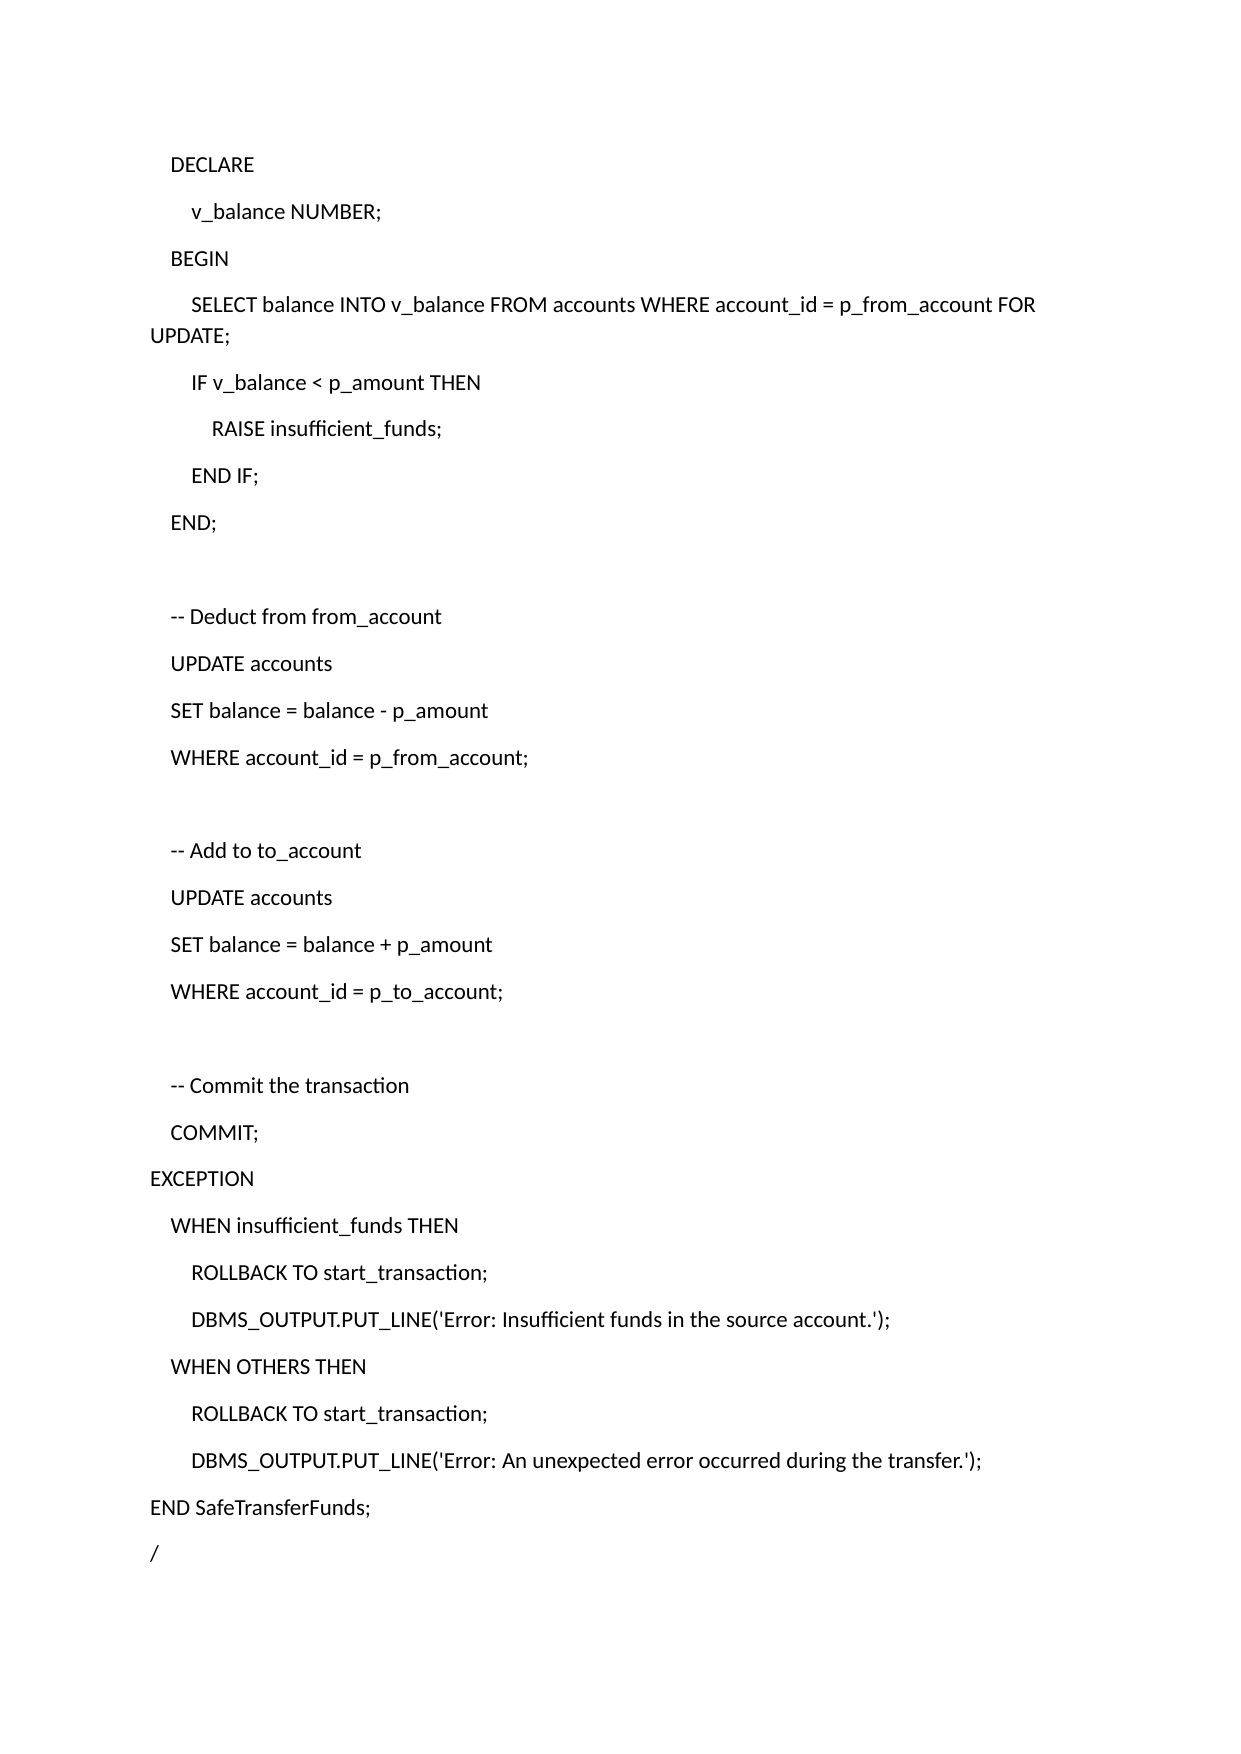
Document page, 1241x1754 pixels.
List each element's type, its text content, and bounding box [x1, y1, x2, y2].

text -- Add to to_account [150, 836, 1090, 864]
text -- Deduct from from_account [150, 602, 1090, 630]
text WHERE account_id = p_from_account; [150, 743, 1090, 771]
text UPDATE accounts [150, 883, 1090, 911]
text -- Commit the transaction [150, 1071, 1090, 1099]
text SELECT balance INTO v_balance FROM accounts WHERE account_id = p_from_account FOR UPDATE; [150, 291, 1090, 349]
text DBMS_OUTPUT.PUT_LINE('Error: Insufficient funds in the source account.'); [150, 1305, 1090, 1333]
text SET balance = balance - p_amount [150, 696, 1090, 724]
text BEGIN [150, 244, 1090, 272]
text UPDATE accounts [150, 649, 1090, 677]
text END; [150, 508, 1090, 536]
text END SafeTransferFunds; [150, 1493, 1090, 1521]
text WHEN insufficient_funds THEN [150, 1211, 1090, 1239]
text END IF; [150, 461, 1090, 489]
text WHERE account_id = p_to_account; [150, 977, 1090, 1005]
text IF v_balance < p_amount THEN [150, 368, 1090, 396]
text / [150, 1539, 1090, 1568]
text ROLLBACK TO start_transaction; [150, 1258, 1090, 1286]
text COMMIT; [150, 1118, 1090, 1146]
text SET balance = balance + p_amount [150, 930, 1090, 958]
text RAISE insufficient_funds; [150, 414, 1090, 443]
text ROLLBACK TO start_transaction; [150, 1399, 1090, 1427]
text EXCEPTION [150, 1164, 1090, 1193]
text DECLARE [150, 150, 1090, 178]
text WHEN OTHERS THEN [150, 1352, 1090, 1380]
text DBMS_OUTPUT.PUT_LINE('Error: An unexpected error occurred during the transfer.'); [150, 1446, 1090, 1474]
text v_balance NUMBER; [150, 197, 1090, 225]
